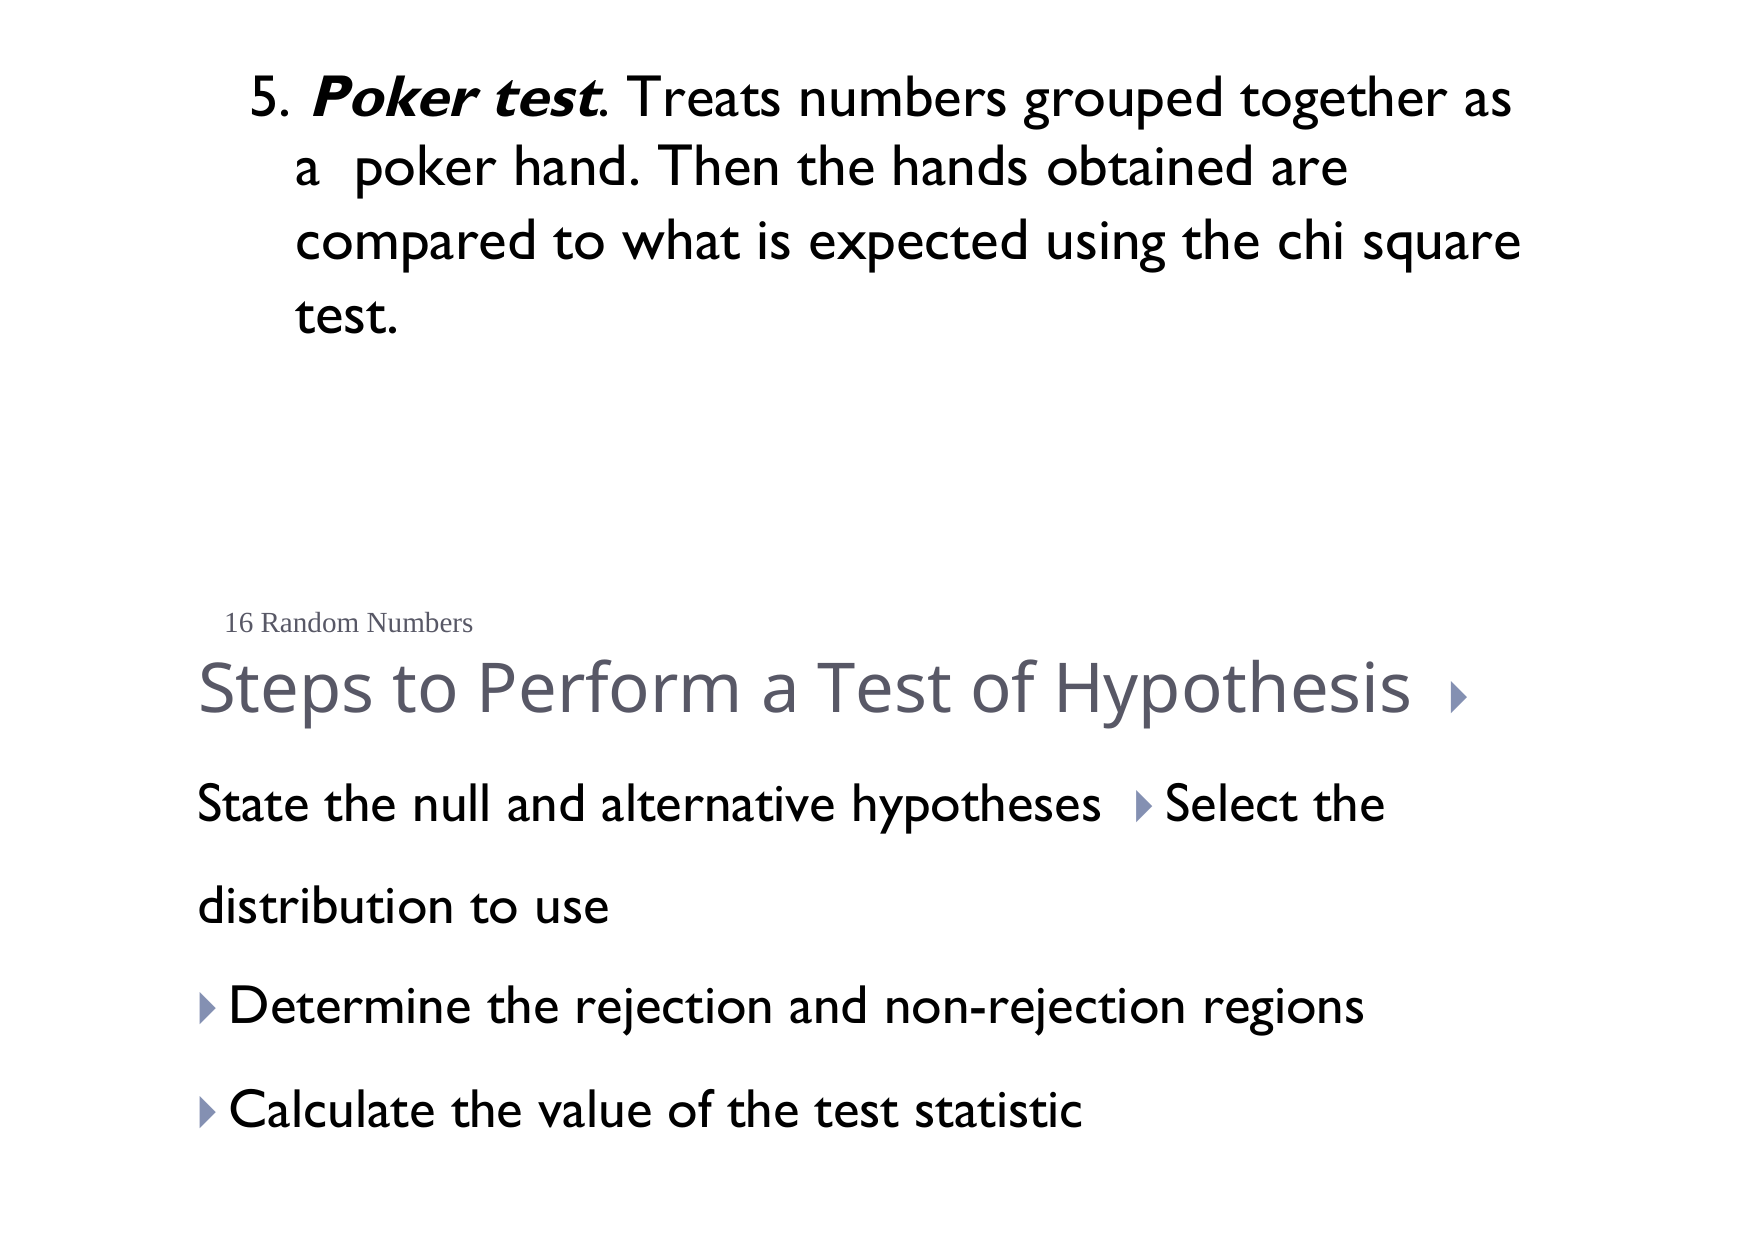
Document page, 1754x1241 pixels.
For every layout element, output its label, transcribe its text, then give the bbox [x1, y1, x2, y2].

text 🞂 Determine the rejection and non-rejection regions 🞂 Calculate the value of the test statistic [197, 962, 1408, 1151]
text 16 Random Numbers [224, 606, 1600, 639]
text Steps to Perform a Test of Hypothesis 🞂 State the null and alternative hypotheses 🞂 Select the distribution to use [197, 639, 1485, 941]
text 5. Poker test. Treats numbers grouped together as a poker hand. Then the hands obtained are compared to what is expected using the chi square test. [249, 58, 1534, 353]
